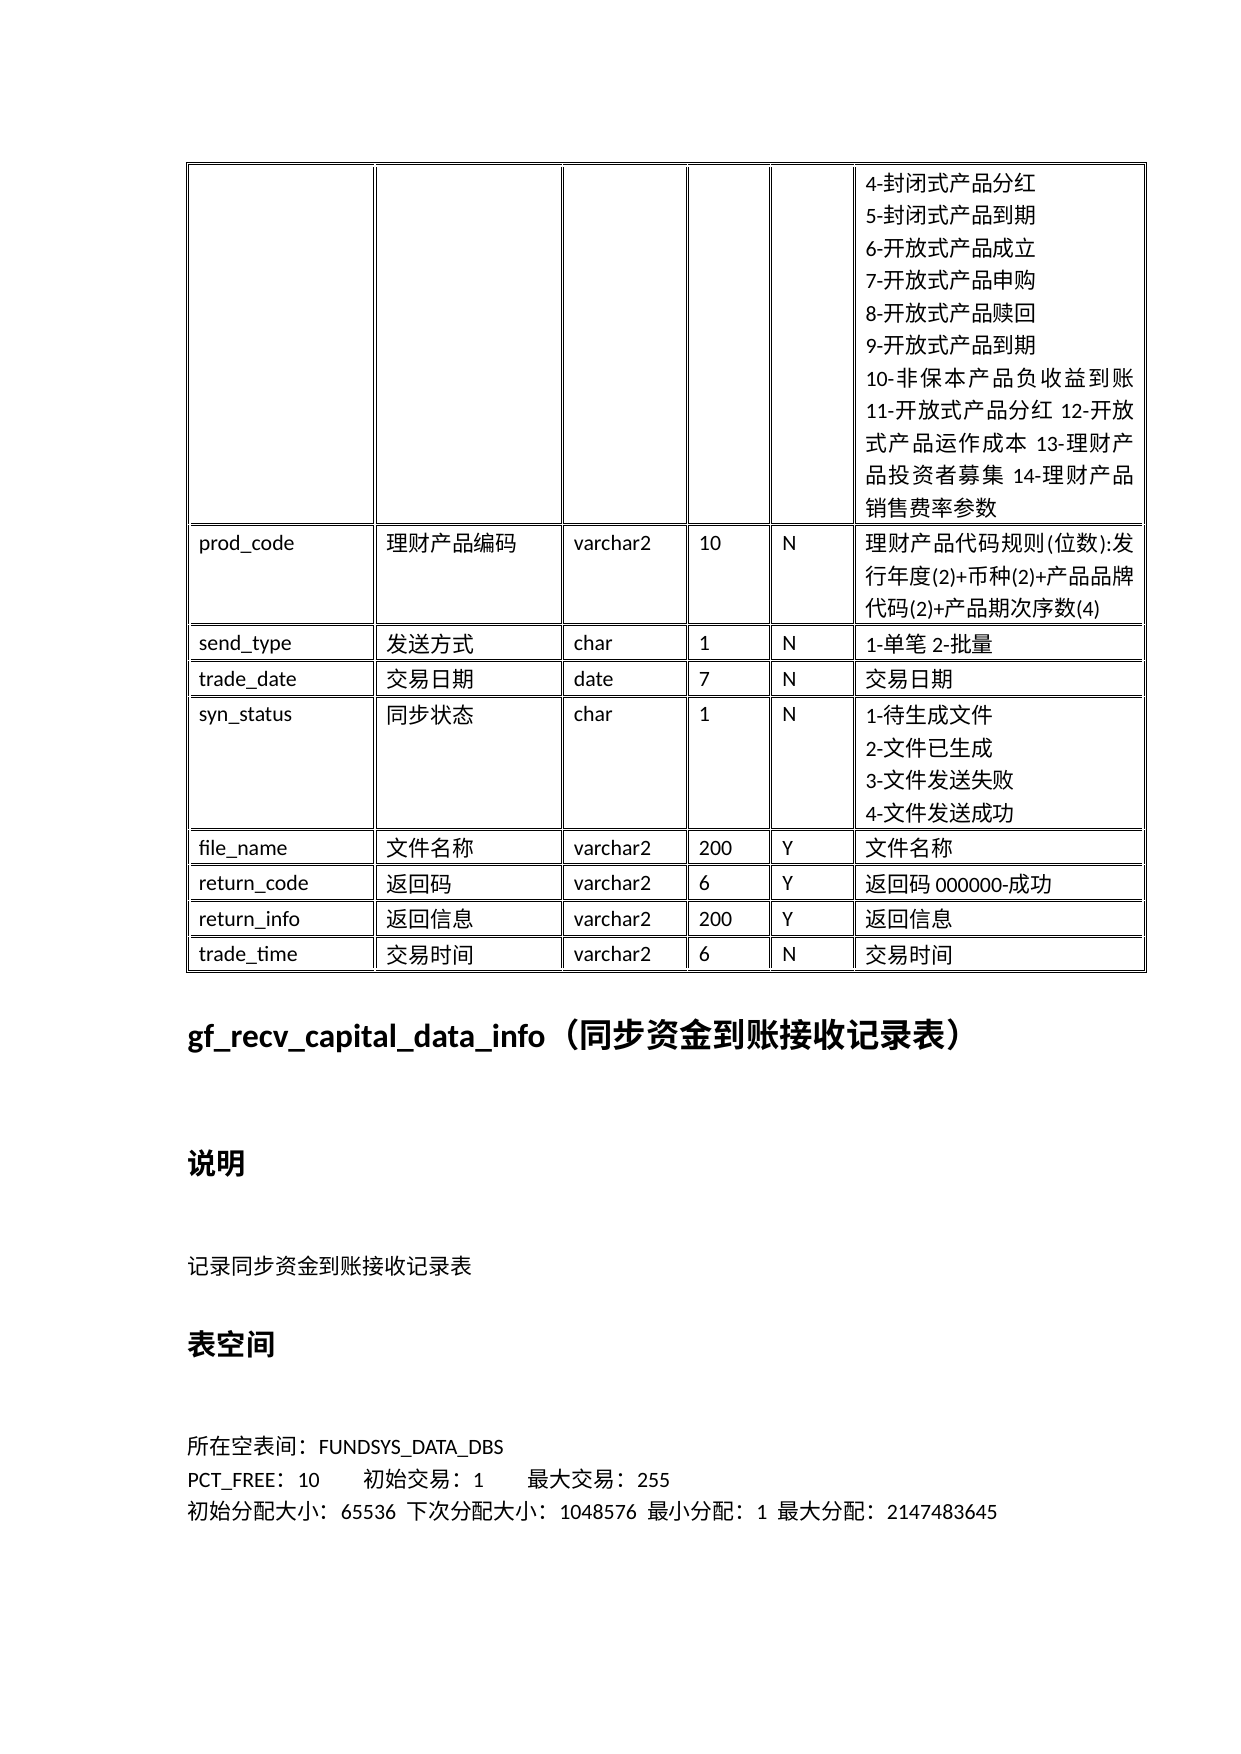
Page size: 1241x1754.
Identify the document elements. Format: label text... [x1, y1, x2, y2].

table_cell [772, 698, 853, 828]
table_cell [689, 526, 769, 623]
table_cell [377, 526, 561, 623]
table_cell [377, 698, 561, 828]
text PCT_FREE：10 初始交易：1 最大交易：255 [187, 1461, 1053, 1494]
subtitle 说明 [187, 1129, 1053, 1194]
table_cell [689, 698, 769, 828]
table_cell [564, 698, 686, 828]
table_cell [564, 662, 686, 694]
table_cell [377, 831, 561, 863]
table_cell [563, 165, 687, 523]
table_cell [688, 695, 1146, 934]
subtitle 表空间 [187, 1310, 1053, 1375]
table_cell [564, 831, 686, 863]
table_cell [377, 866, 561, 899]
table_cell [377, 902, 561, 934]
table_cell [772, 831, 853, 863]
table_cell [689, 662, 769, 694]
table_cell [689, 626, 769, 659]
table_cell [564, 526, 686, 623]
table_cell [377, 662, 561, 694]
text 初始分配大小：65536 下次分配大小：1048576 最小分配：1 最大分配：2147483645 [187, 1494, 1053, 1526]
text 所在空表间：FUNDSYS_DATA_DBS [187, 1429, 1053, 1461]
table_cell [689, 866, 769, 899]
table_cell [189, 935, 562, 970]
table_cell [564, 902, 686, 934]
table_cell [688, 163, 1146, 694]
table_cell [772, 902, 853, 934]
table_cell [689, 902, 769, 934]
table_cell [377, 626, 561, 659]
text 记录同步资金到账接收记录表 [187, 1248, 1053, 1281]
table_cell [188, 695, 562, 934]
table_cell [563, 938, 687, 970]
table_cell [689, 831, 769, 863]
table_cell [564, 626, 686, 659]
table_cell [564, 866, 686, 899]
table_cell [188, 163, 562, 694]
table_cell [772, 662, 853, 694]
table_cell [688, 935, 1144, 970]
subtitle gf_recv_capital_data_info（同步资金到账接收记录表） [187, 1000, 1053, 1065]
